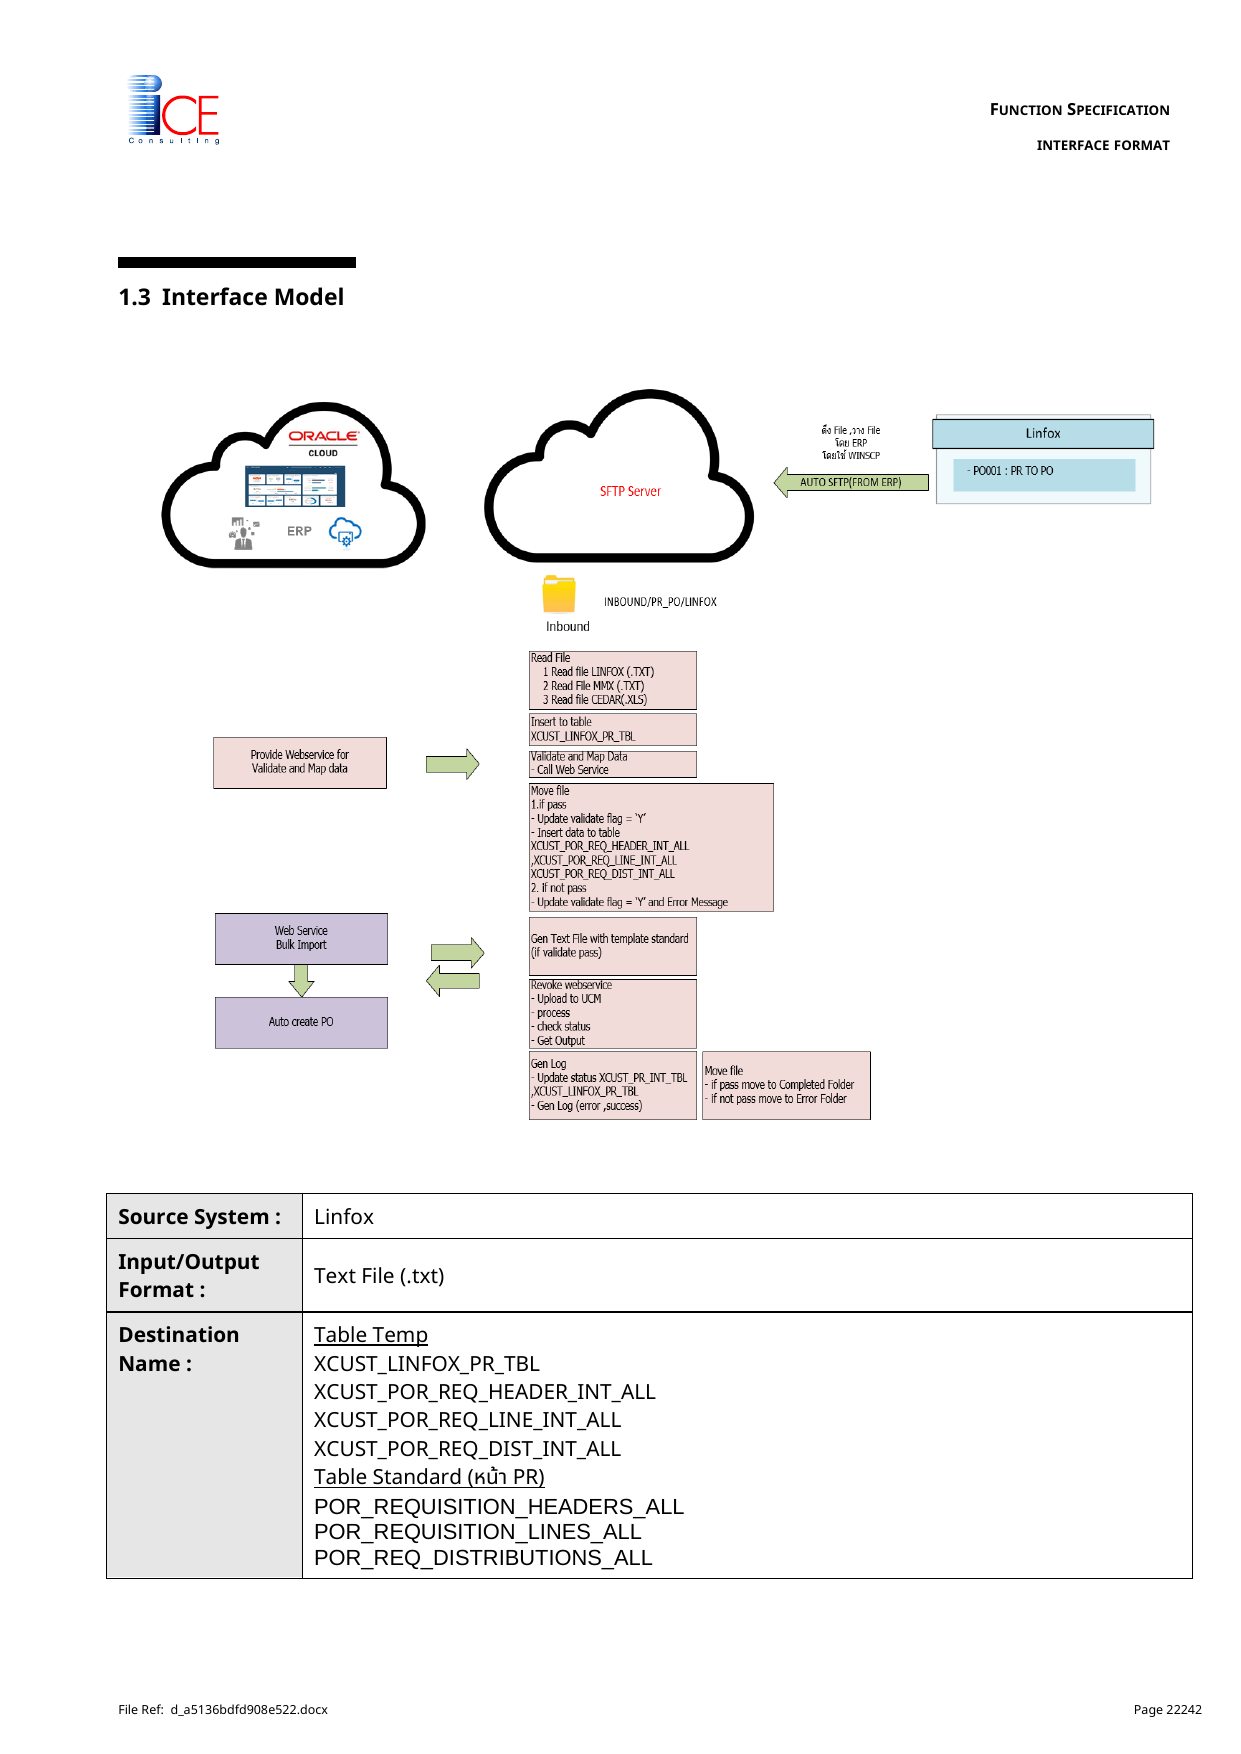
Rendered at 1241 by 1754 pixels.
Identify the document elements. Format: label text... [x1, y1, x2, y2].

table_cell Text File (.txt) [303, 1239, 1192, 1311]
table_header Source System : [107, 1194, 302, 1238]
table_cell Input/Output Format : [107, 1239, 302, 1311]
table_header Linfox [303, 1194, 1192, 1238]
picture [118, 355, 1182, 1137]
table_cell Destination Name : [107, 1313, 302, 1577]
table_cell Table Temp XCUST_LINFOX_PR_TBL XCUST_POR_REQ_HEADER_INT_ALL XCUST_POR_REQ_LINE_INT_ALL XCUST_POR_REQ_DIST_INT_ALL Table Standard (หน้า PR) POR_REQUISITION_HEADERS_ALL POR_REQUISITION_LINES_ALL POR_REQ_DISTRIBUTIONS_ALL [303, 1313, 1192, 1577]
subtitle Interface Model [118, 281, 1181, 312]
